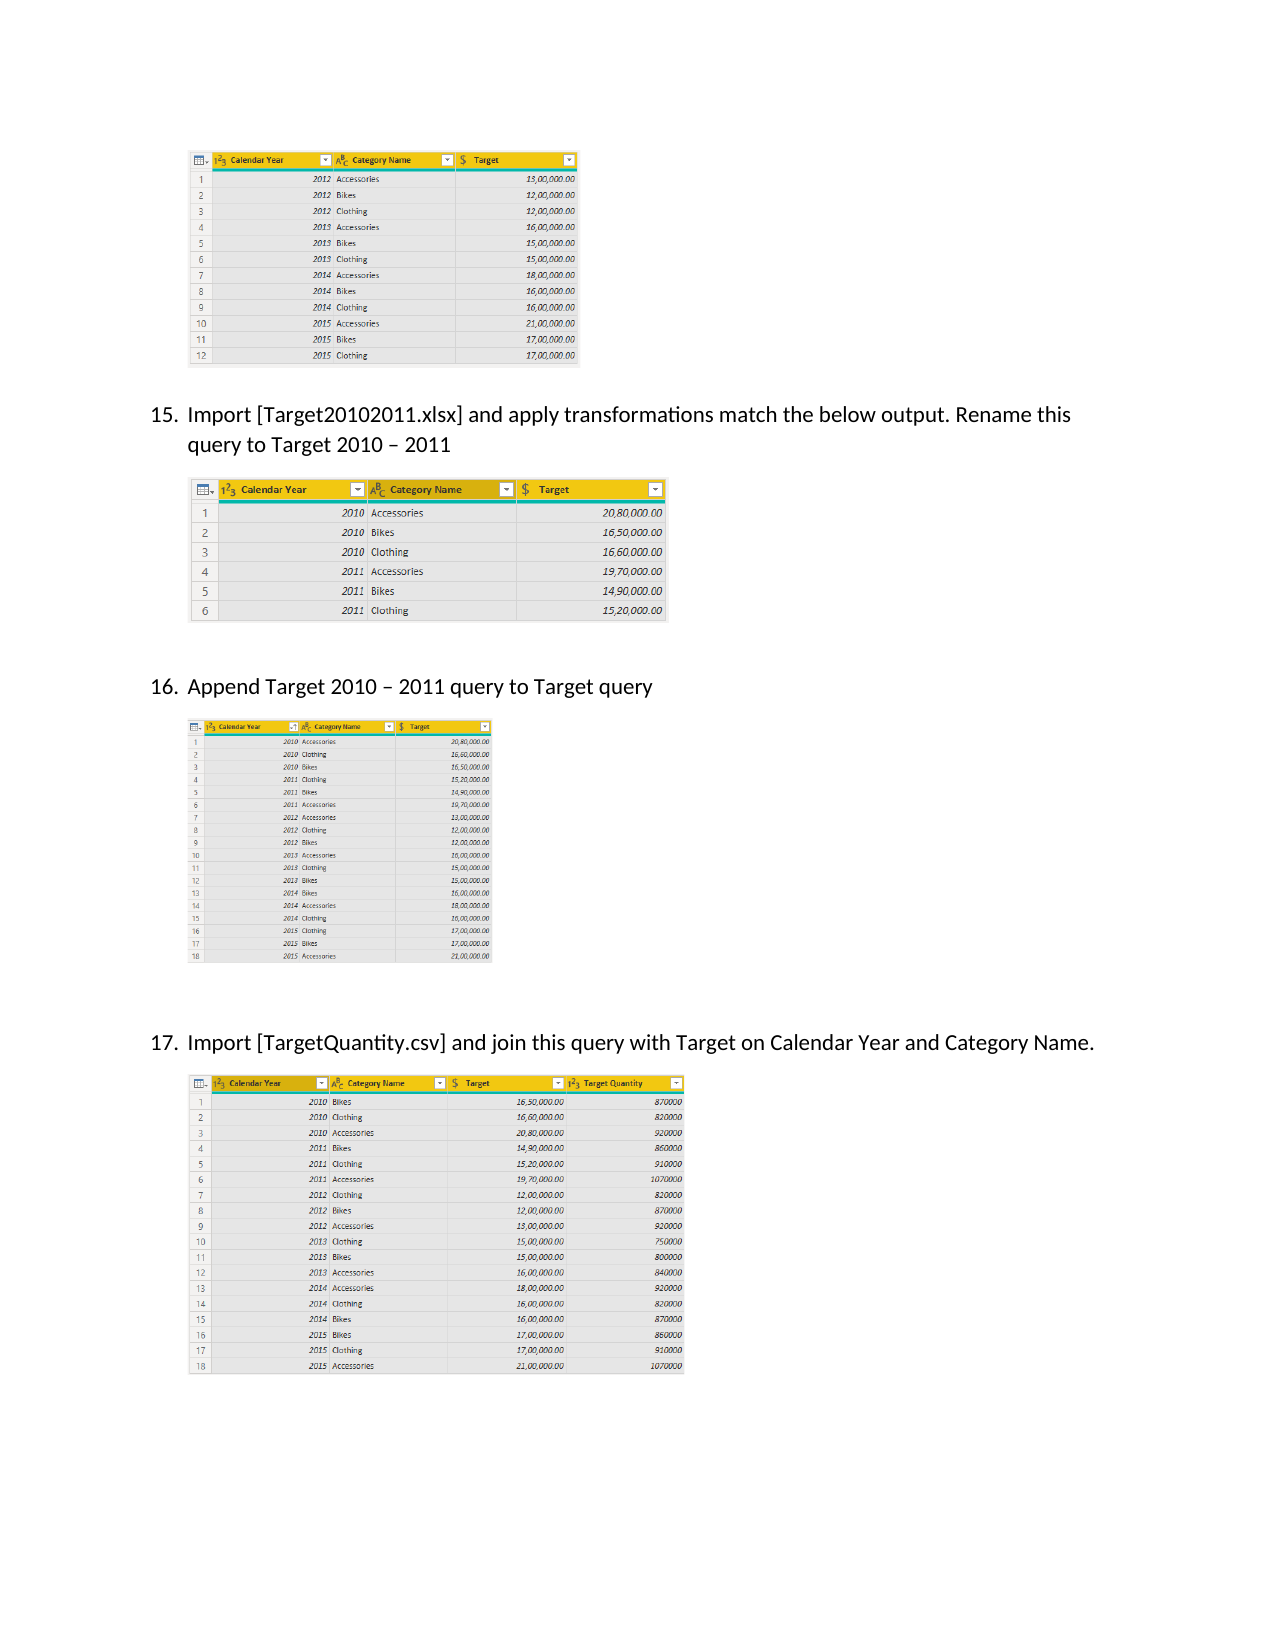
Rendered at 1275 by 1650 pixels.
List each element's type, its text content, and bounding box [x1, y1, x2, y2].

picture [187, 477, 669, 623]
picture [187, 1074, 685, 1375]
list Import [Target20102011.xlsx] and apply transformations match the below output. Rename this query to Target 2010 – 2011 [150, 400, 1125, 458]
picture [187, 150, 581, 368]
list Import [TargetQuantity.csv] and join this query with Target on Calendar Year and Category Name. [150, 1028, 1125, 1056]
list Append Target 2010 – 2011 query to Target query [150, 672, 1125, 700]
picture [187, 718, 493, 963]
